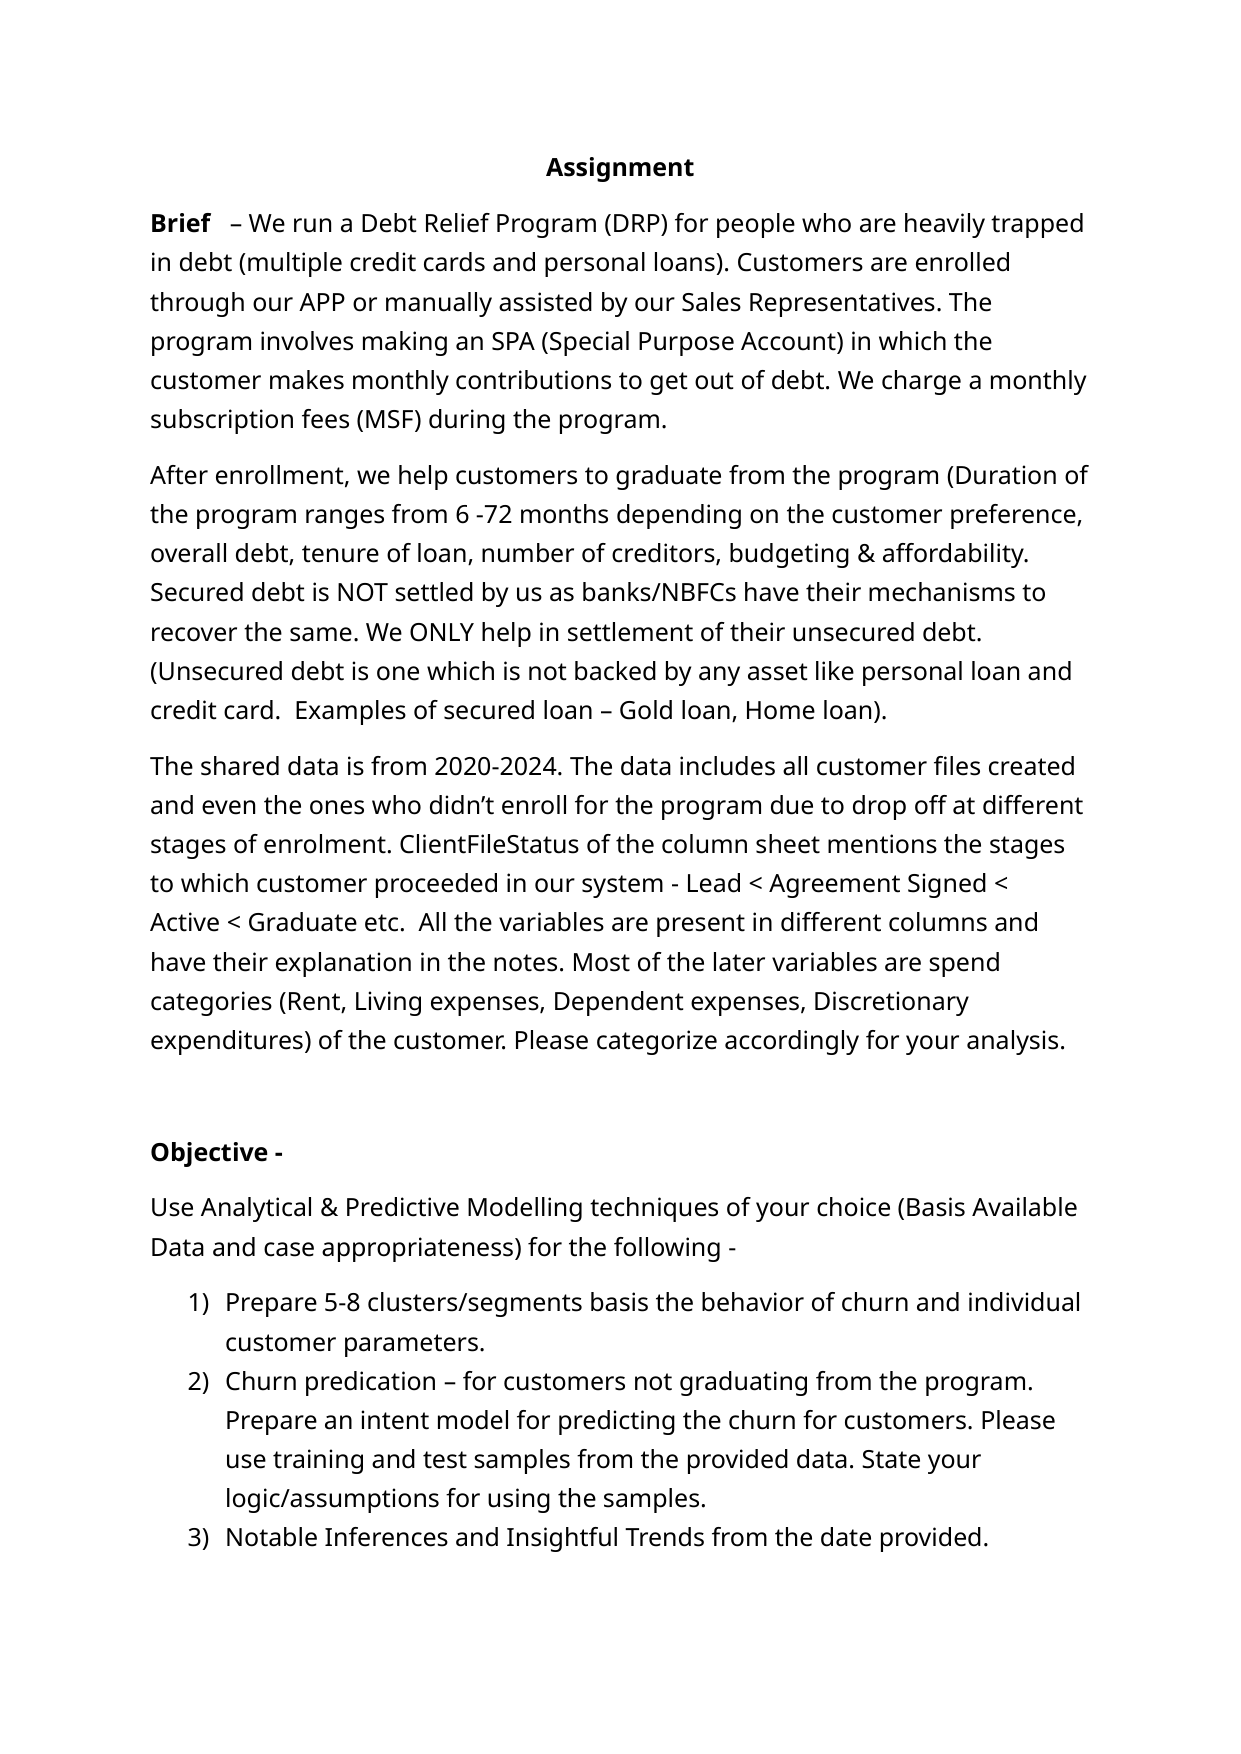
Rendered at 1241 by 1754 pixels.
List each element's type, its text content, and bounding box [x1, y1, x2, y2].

text After enrollment, we help customers to graduate from the program (Duration of the program ranges from 6 -72 months depending on the customer preference, overall debt, tenure of loan, number of creditors, budgeting & affordability. Secured debt is NOT settled by us as banks/NBFCs have their mechanisms to recover the same. We ONLY help in settlement of their unsecured debt. (Unsecured debt is one which is not backed by any asset like personal loan and credit card. Examples of secured loan – Gold loan, Home loan). [150, 457, 1090, 727]
text Assignment [150, 150, 1090, 184]
text The shared data is from 2020-2024. The data includes all customer files created and even the ones who didn’t enroll for the program due to drop off at different stages of enrolment. ClientFileStatus of the column sheet mentions the stages to which customer proceeded in our system - Lead < Agreement Signed < Active < Graduate etc. All the variables are present in different columns and have their explanation in the notes. Most of the later variables are spend categories (Rent, Living expenses, Dependent expenses, Discretionary expenditures) of the customer. Please categorize accordingly for your analysis. [150, 748, 1090, 1057]
list Prepare 5-8 clusters/segments basis the behavior of churn and individual customer parameters. [187, 1285, 1090, 1358]
text Objective - [150, 1134, 1090, 1168]
list Notable Inferences and Insightful Trends from the date provided. [187, 1520, 1090, 1554]
text Brief – We run a Debt Relief Program (DRP) for people who are heavily trapped in debt (multiple credit cards and personal loans). Customers are enrolled through our APP or manually assisted by our Sales Representatives. The program involves making an SPA (Special Purpose Account) in which the customer makes monthly contributions to get out of debt. We charge a monthly subscription fees (MSF) during the program. [150, 206, 1090, 436]
text Use Analytical & Predictive Modelling techniques of your choice (Basis Available Data and case appropriateness) for the following - [150, 1190, 1090, 1263]
list Churn predication – for customers not graduating from the program. Prepare an intent model for predicting the churn for customers. Please use training and test samples from the provided data. State your logic/assumptions for using the samples. [187, 1363, 1090, 1515]
